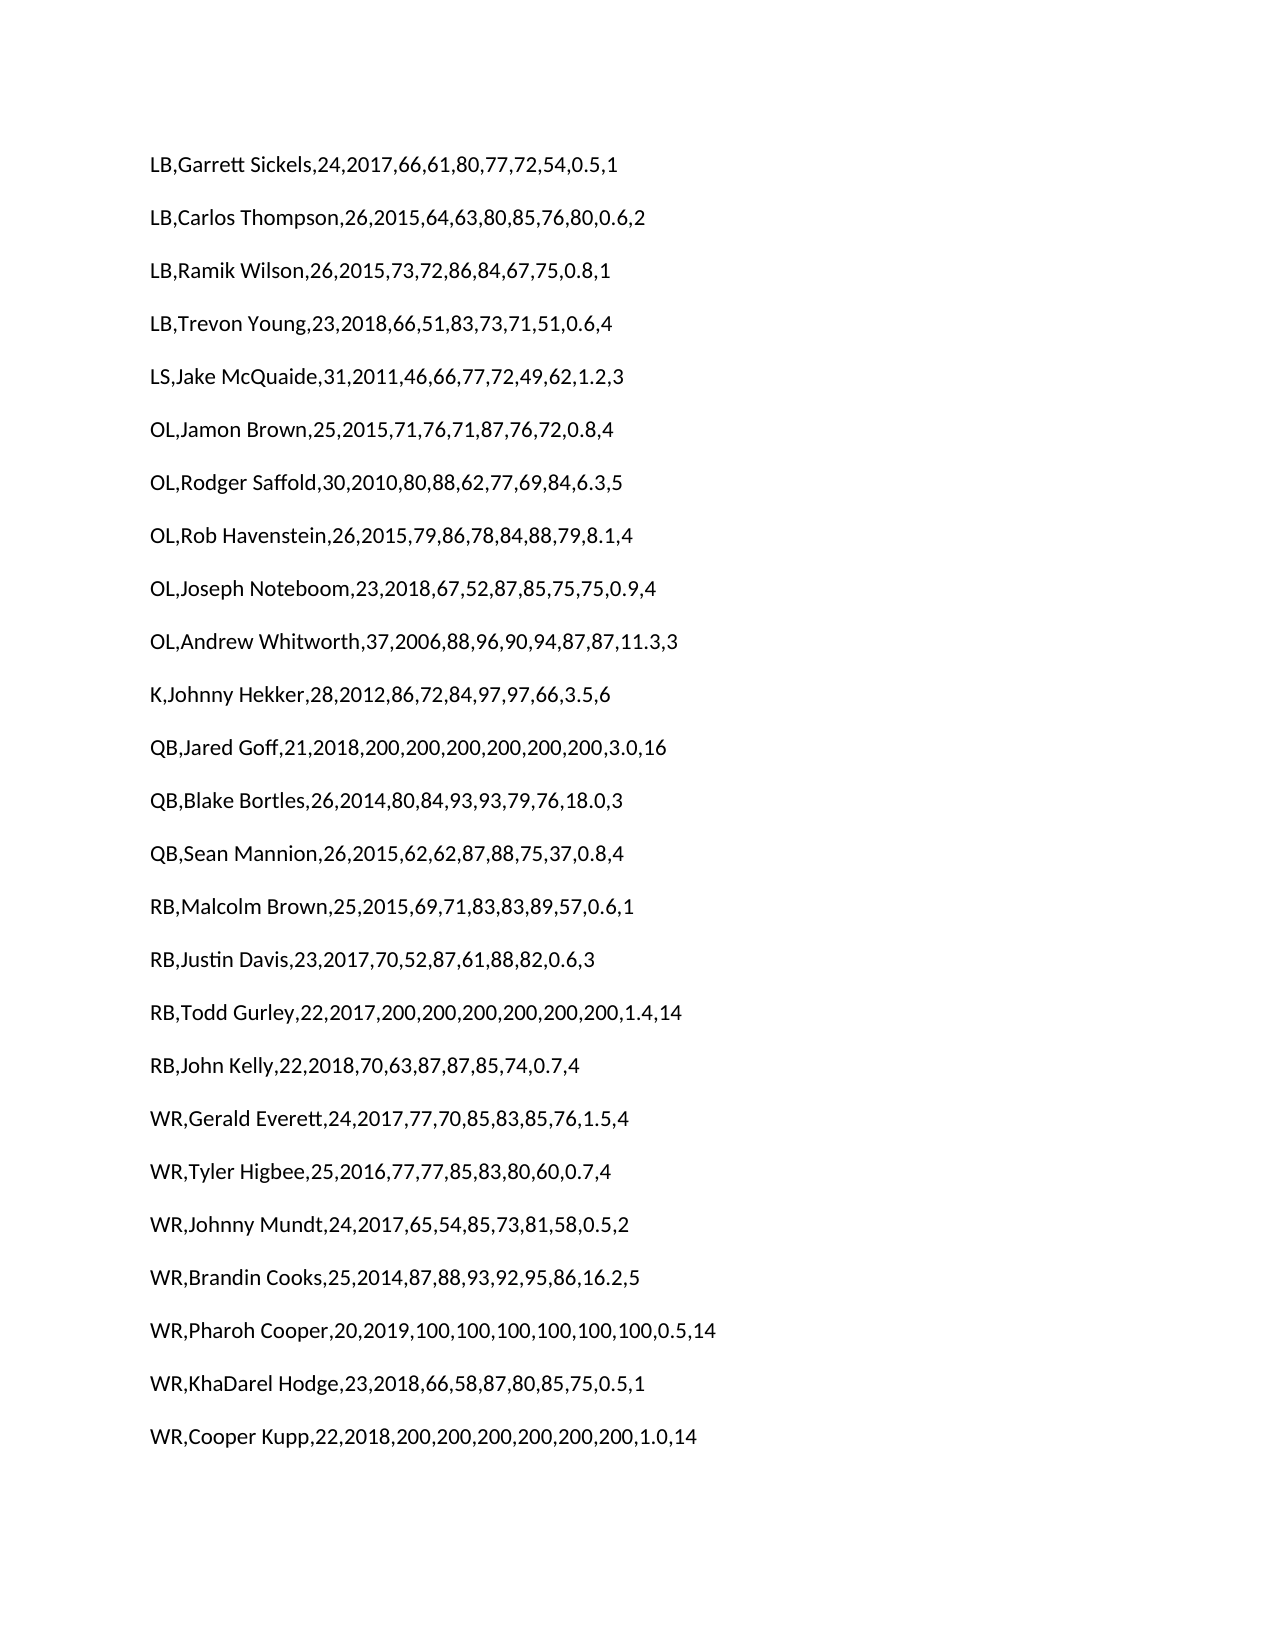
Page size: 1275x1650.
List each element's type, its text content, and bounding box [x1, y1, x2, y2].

text OL,Andrew Whitworth,37,2006,88,96,90,94,87,87,11.3,3 [150, 627, 1125, 655]
text RB,John Kelly,22,2018,70,63,87,87,85,74,0.7,4 [150, 1051, 1125, 1079]
text RB,Justin Davis,23,2017,70,52,87,61,88,82,0.6,3 [150, 945, 1125, 973]
text WR,KhaDarel Hodge,23,2018,66,58,87,80,85,75,0.5,1 [150, 1369, 1125, 1397]
text LB,Carlos Thompson,26,2015,64,63,80,85,76,80,0.6,2 [150, 203, 1125, 231]
text LB,Ramik Wilson,26,2015,73,72,86,84,67,75,0.8,1 [150, 256, 1125, 284]
text WR,Tyler Higbee,25,2016,77,77,85,83,80,60,0.7,4 [150, 1157, 1125, 1185]
text WR,Gerald Everett,24,2017,77,70,85,83,85,76,1.5,4 [150, 1104, 1125, 1132]
text QB,Jared Goff,21,2018,200,200,200,200,200,200,3.0,16 [150, 733, 1125, 761]
text WR,Cooper Kupp,22,2018,200,200,200,200,200,200,1.0,14 [150, 1422, 1125, 1451]
text WR,Johnny Mundt,24,2017,65,54,85,73,81,58,0.5,2 [150, 1210, 1125, 1238]
text LS,Jake McQuaide,31,2011,46,66,77,72,49,62,1.2,3 [150, 362, 1125, 390]
text RB,Malcolm Brown,25,2015,69,71,83,83,89,57,0.6,1 [150, 892, 1125, 920]
text RB,Todd Gurley,22,2017,200,200,200,200,200,200,1.4,14 [150, 998, 1125, 1026]
text QB,Blake Bortles,26,2014,80,84,93,93,79,76,18.0,3 [150, 786, 1125, 814]
text QB,Sean Mannion,26,2015,62,62,87,88,75,37,0.8,4 [150, 839, 1125, 867]
text OL,Joseph Noteboom,23,2018,67,52,87,85,75,75,0.9,4 [150, 574, 1125, 602]
text WR,Pharoh Cooper,20,2019,100,100,100,100,100,100,0.5,14 [150, 1316, 1125, 1344]
text K,Johnny Hekker,28,2012,86,72,84,97,97,66,3.5,6 [150, 680, 1125, 708]
text LB,Garrett Sickels,24,2017,66,61,80,77,72,54,0.5,1 [150, 150, 1125, 178]
text WR,Brandin Cooks,25,2014,87,88,93,92,95,86,16.2,5 [150, 1263, 1125, 1291]
text OL,Rob Havenstein,26,2015,79,86,78,84,88,79,8.1,4 [150, 521, 1125, 549]
text OL,Jamon Brown,25,2015,71,76,71,87,76,72,0.8,4 [150, 415, 1125, 443]
text LB,Trevon Young,23,2018,66,51,83,73,71,51,0.6,4 [150, 309, 1125, 337]
text OL,Rodger Saffold,30,2010,80,88,62,77,69,84,6.3,5 [150, 468, 1125, 496]
